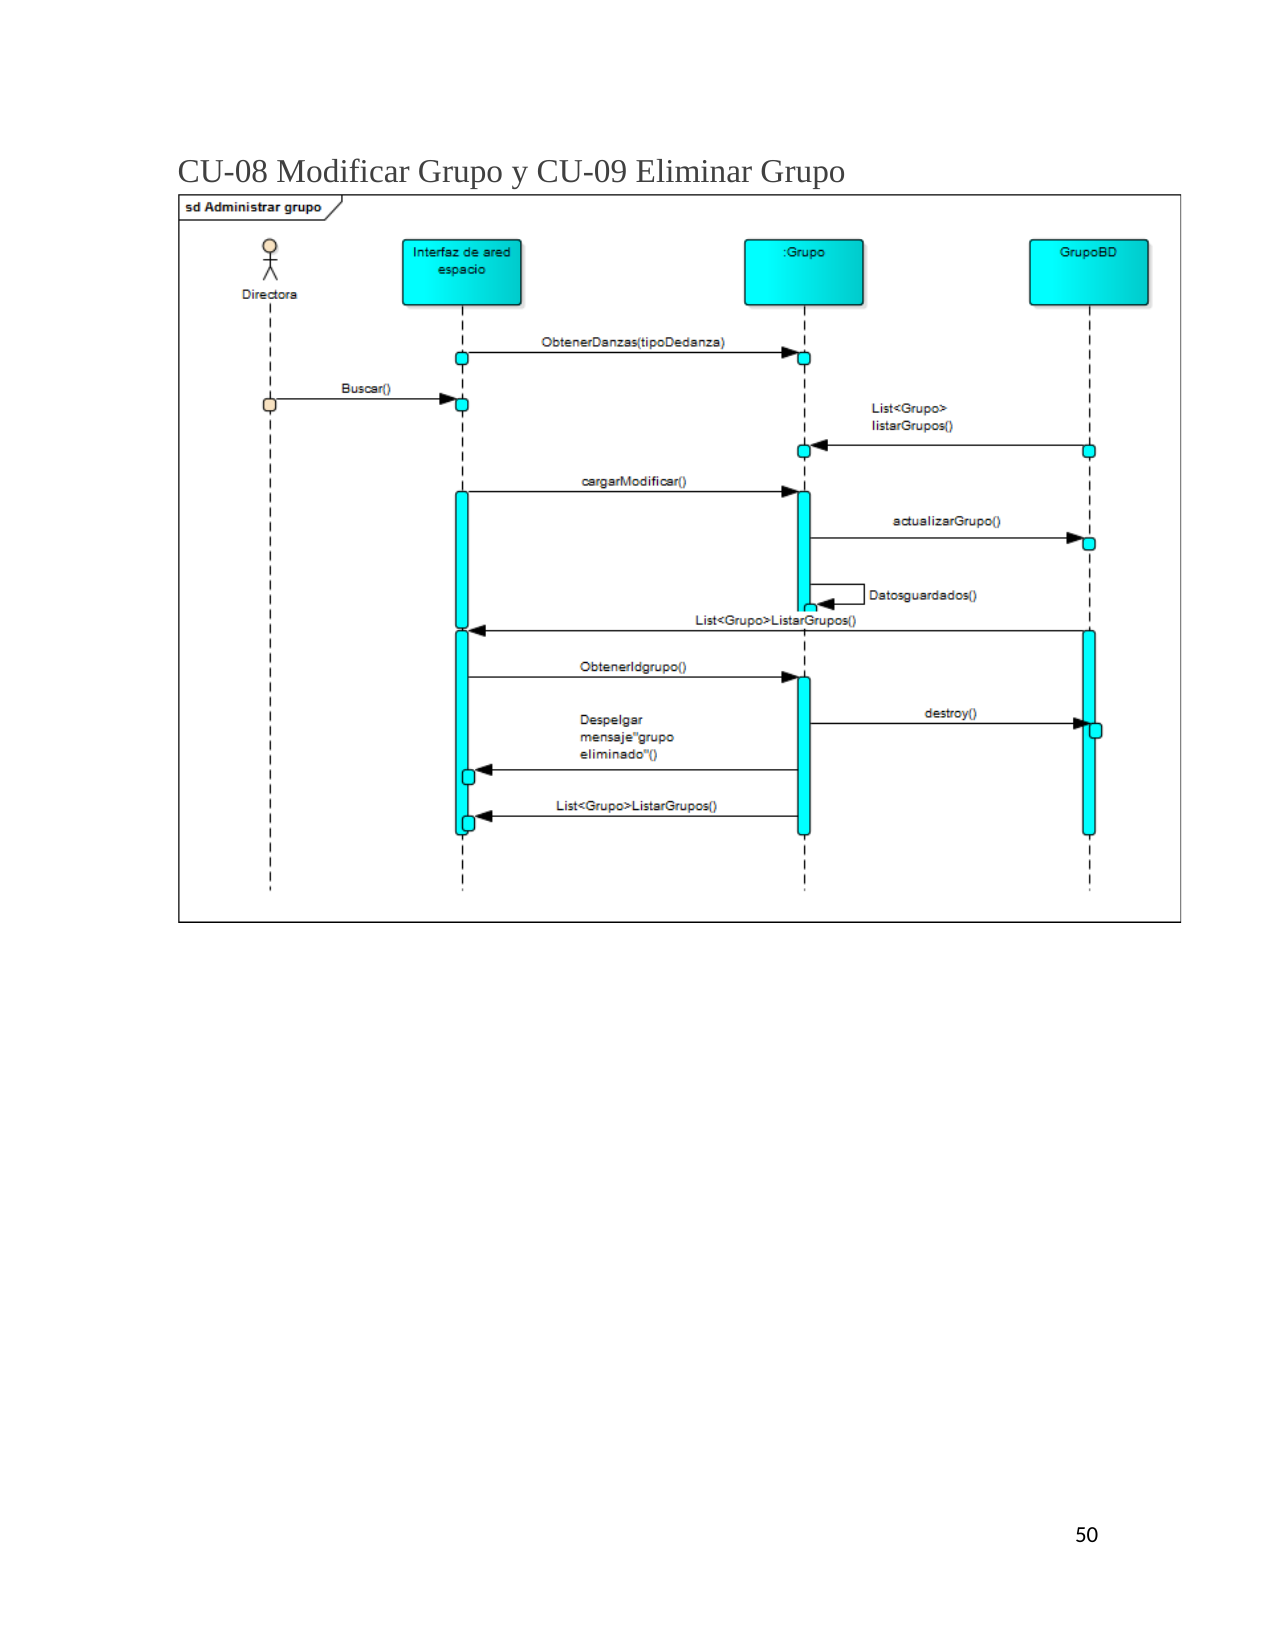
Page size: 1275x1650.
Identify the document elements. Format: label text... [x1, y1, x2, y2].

picture [177, 193, 1182, 923]
subtitle CU-08 Modificar Grupo y CU-09 Eliminar Grupo [177, 152, 1098, 190]
